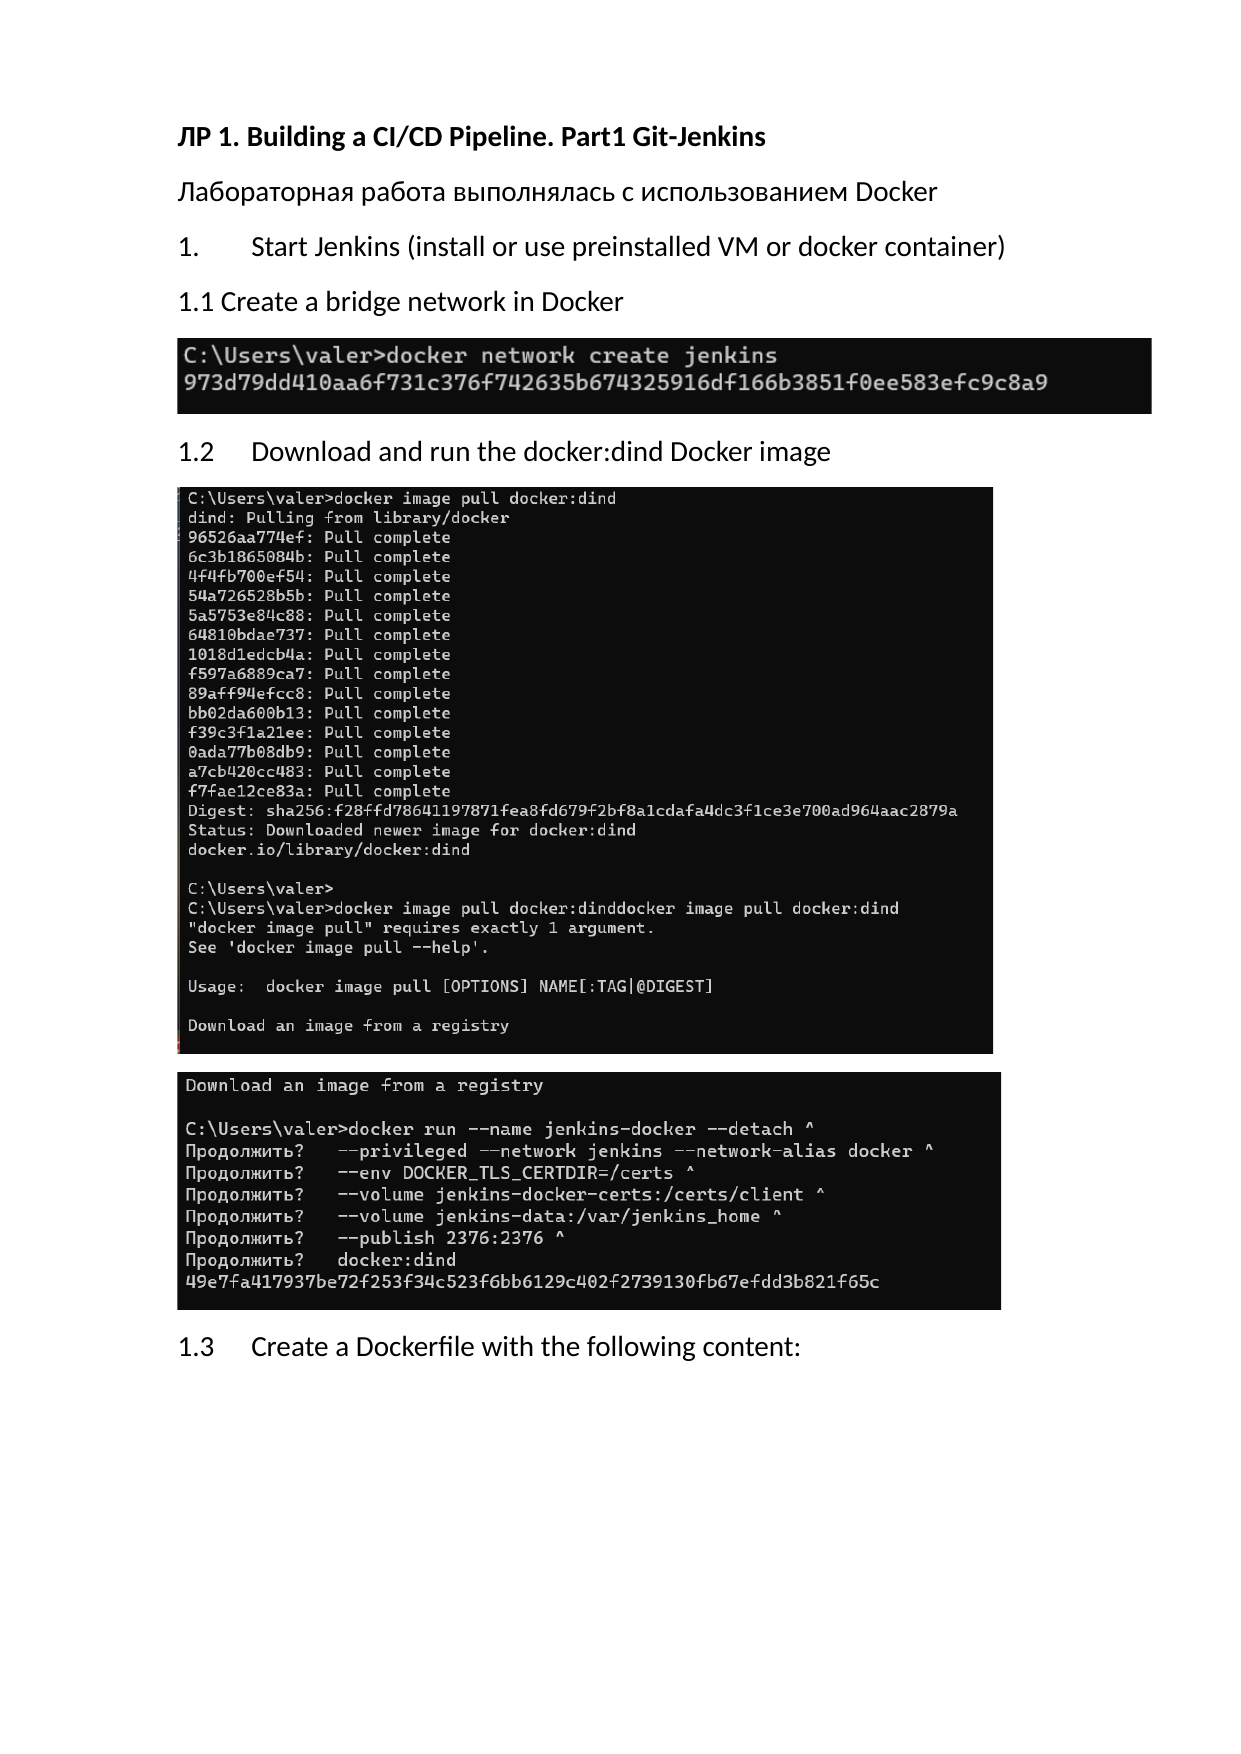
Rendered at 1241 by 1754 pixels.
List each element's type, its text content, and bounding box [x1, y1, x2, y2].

text 1.1 Create a bridge network in Docker [177, 283, 1152, 319]
text Лабораторная работа выполнялась с использованием Docker [177, 173, 1152, 209]
picture [177, 1072, 1002, 1310]
list Create a Dockerfile with the following content: [177, 1328, 1152, 1364]
picture [177, 487, 994, 1054]
text ЛР 1. Building a CI/CD Pipeline. Part1 Git-Jenkins [177, 118, 1152, 154]
picture [177, 338, 1152, 414]
list Download and run the docker:dind Docker image [177, 433, 1152, 468]
list Start Jenkins (install or use preinstalled VM or docker container) [177, 228, 1152, 264]
